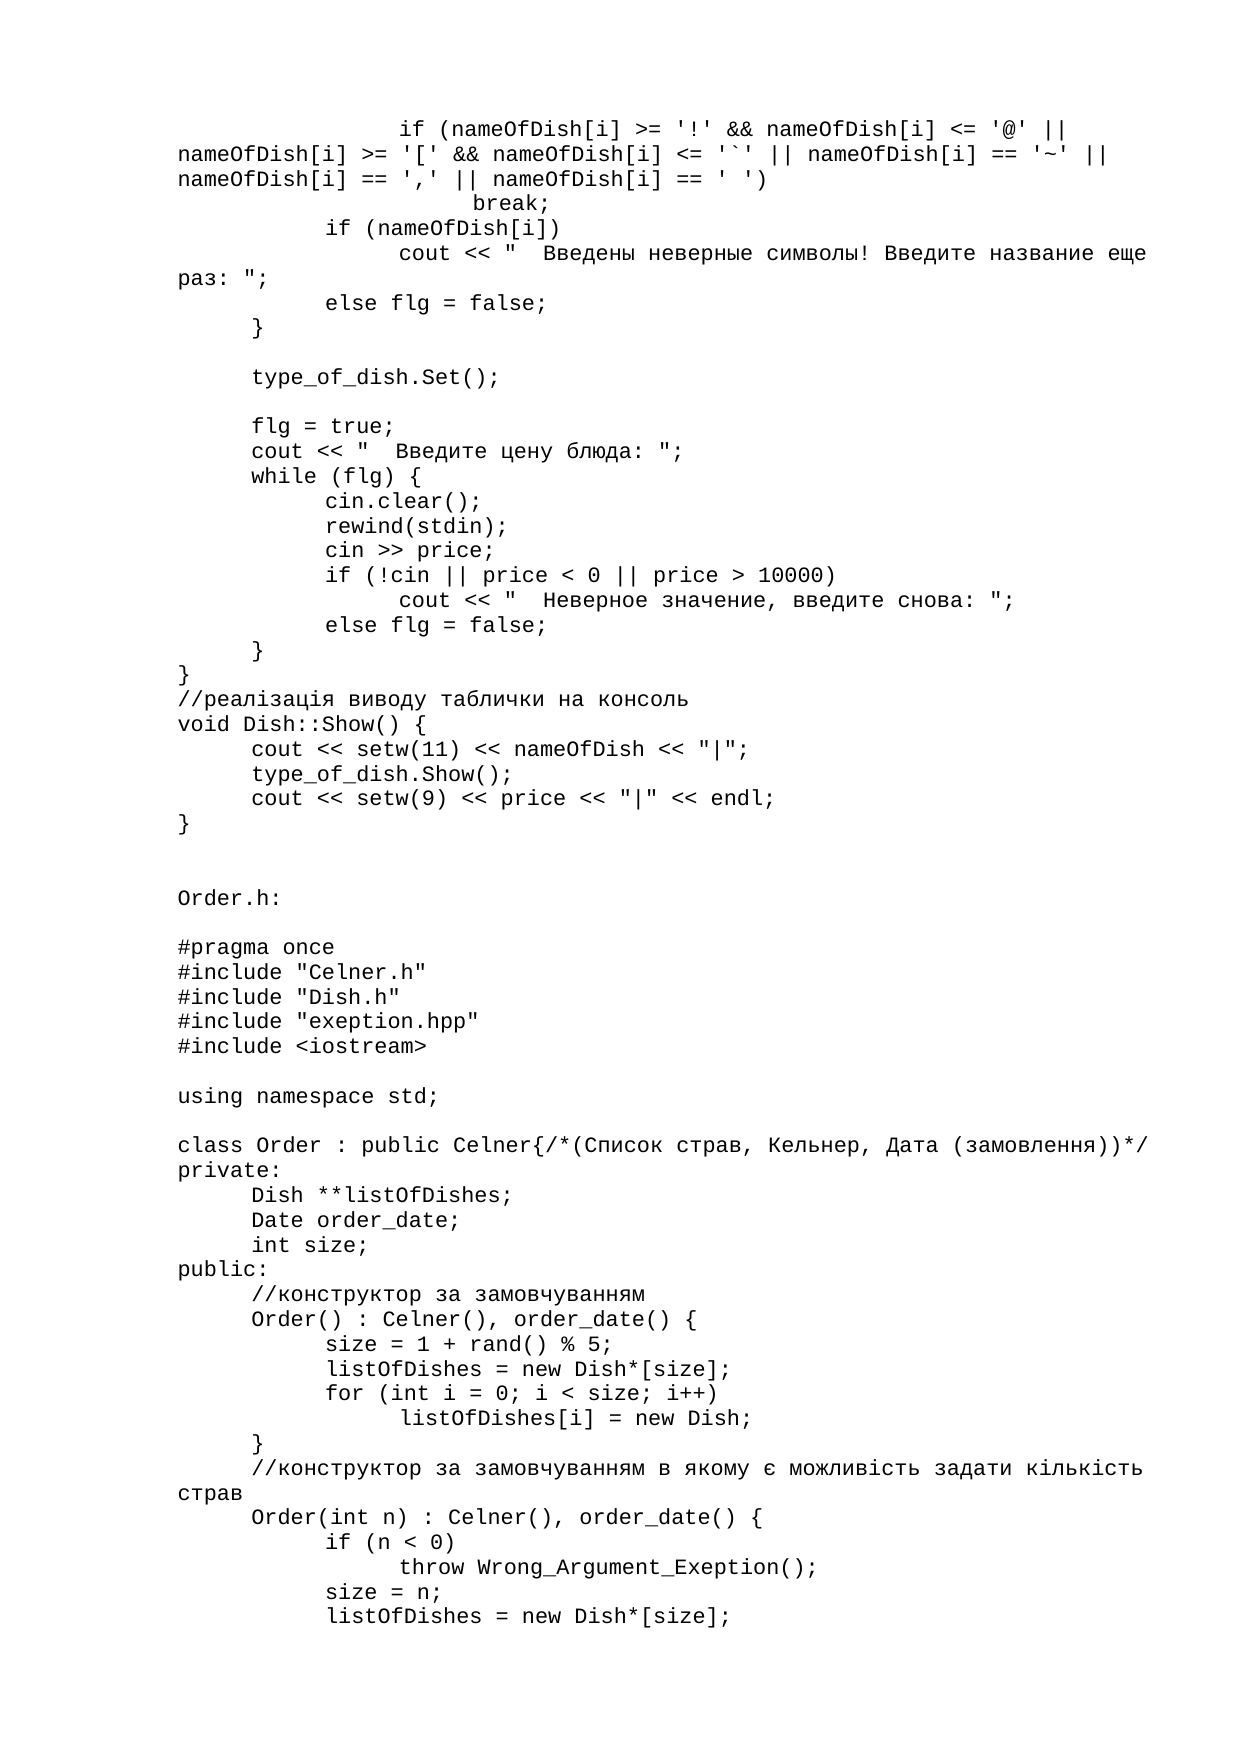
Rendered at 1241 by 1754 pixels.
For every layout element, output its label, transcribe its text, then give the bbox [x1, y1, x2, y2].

text if (nameOfDish[i] >= '!' && nameOfDish[i] <= '@' || nameOfDish[i] >= '[' && nameOfDish[i] <= '`' || nameOfDish[i] == '~' || nameOfDish[i] == ',' || nameOfDish[i] == ' ') [177, 118, 1152, 192]
text cout << setw(9) << price << "|" << endl; [177, 787, 1152, 812]
text cout << " Введите цену блюда: "; [177, 440, 1152, 465]
text type_of_dish.Set(); [177, 366, 1152, 391]
text Dish **listOfDishes; [177, 1184, 1152, 1209]
text else flg = false; [177, 614, 1152, 639]
text #pragma once [177, 936, 1152, 961]
text size = n; [177, 1581, 1152, 1606]
text cin >> price; [177, 539, 1152, 564]
text cout << " Неверное значение, введите снова: "; [177, 589, 1152, 614]
text if (nameOfDish[i]) [177, 217, 1152, 242]
text void Dish::Show() { [177, 713, 1152, 738]
text class Order : public Celner{/*(Список страв, Кельнер, Дата (замовлення))*/ [177, 1134, 1152, 1159]
text if (n < 0) [177, 1531, 1152, 1556]
text private: [177, 1159, 1152, 1184]
text Order.h: [177, 887, 1152, 911]
text Order() : Celner(), order_date() { [177, 1308, 1152, 1333]
text throw Wrong_Argument_Exeption(); [177, 1556, 1152, 1581]
text type_of_dish.Show(); [177, 763, 1152, 787]
text listOfDishes = new Dish*[size]; [177, 1358, 1152, 1382]
text } [177, 663, 1152, 688]
text } [177, 639, 1152, 663]
text cout << setw(11) << nameOfDish << "|"; [177, 738, 1152, 763]
text } [177, 1432, 1152, 1457]
text cin.clear(); [177, 490, 1152, 515]
text listOfDishes[i] = new Dish; [177, 1407, 1152, 1432]
text //конструктор за замовчуванням [177, 1283, 1152, 1308]
text while (flg) { [177, 465, 1152, 490]
text for (int i = 0; i < size; i++) [177, 1382, 1152, 1407]
text flg = true; [177, 416, 1152, 440]
text rewind(stdin); [177, 515, 1152, 539]
text #include "exeption.hpp" [177, 1011, 1152, 1035]
text Date order_date; [177, 1209, 1152, 1234]
text using namespace std; [177, 1085, 1152, 1110]
text } [177, 316, 1152, 341]
text break; [177, 192, 1152, 217]
text #include "Celner.h" [177, 961, 1152, 986]
text #include <iostream> [177, 1035, 1152, 1060]
text public: [177, 1258, 1152, 1283]
text cout << " Введены неверные символы! Введите название еще раз: "; [177, 242, 1152, 292]
text #include "Dish.h" [177, 986, 1152, 1011]
text } [177, 812, 1152, 837]
text else flg = false; [177, 292, 1152, 316]
text listOfDishes = new Dish*[size]; [177, 1606, 1152, 1630]
text //конструктор за замовчуванням в якому є можливість задати кількість страв [177, 1457, 1152, 1506]
text int size; [177, 1234, 1152, 1258]
text if (!cin || price < 0 || price > 10000) [177, 564, 1152, 589]
text Order(int n) : Celner(), order_date() { [177, 1506, 1152, 1531]
text //реалізація виводу таблички на консоль [177, 688, 1152, 713]
text size = 1 + rand() % 5; [177, 1333, 1152, 1358]
